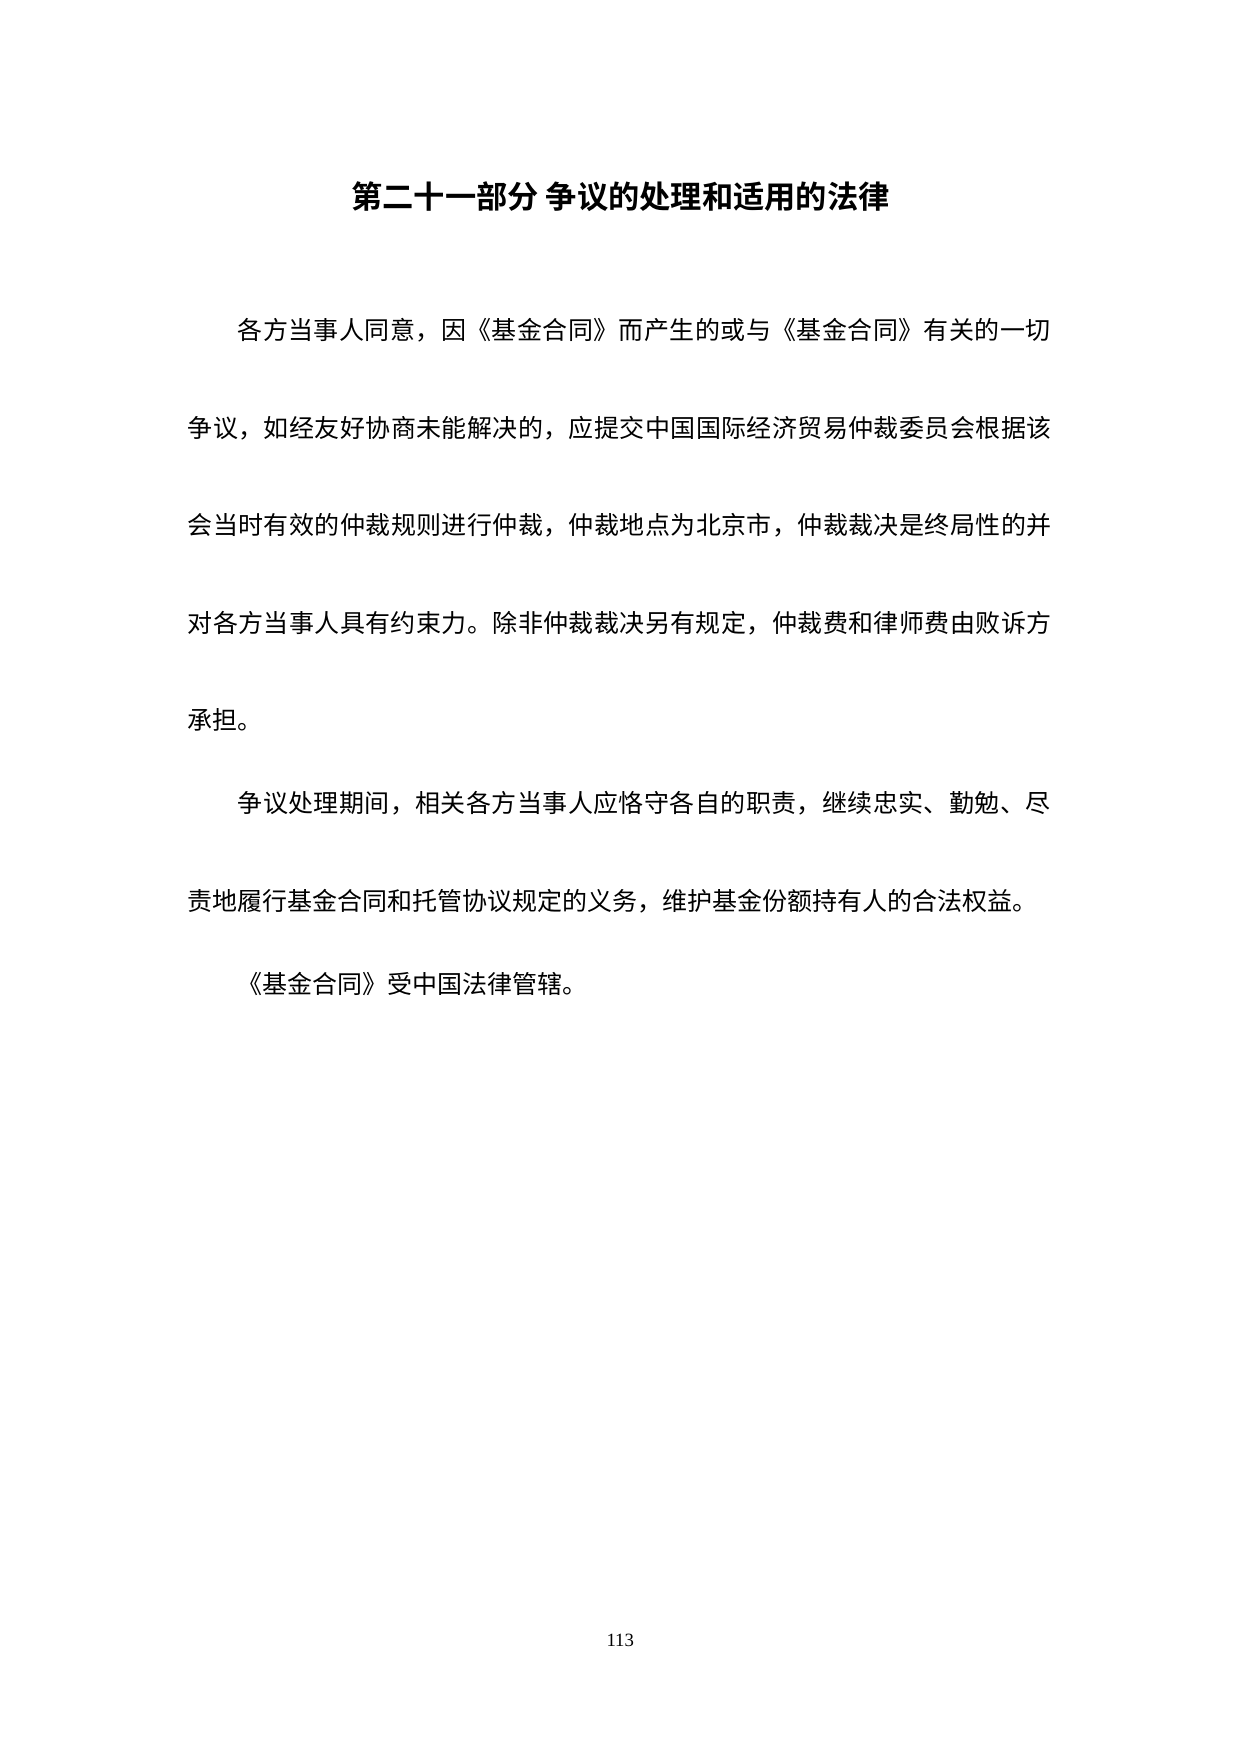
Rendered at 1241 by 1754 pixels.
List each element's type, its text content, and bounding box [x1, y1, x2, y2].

text 争议处理期间，相关各方当事人应恪守各自的职责，继续忠实、勤勉、尽责地履行基金合同和托管协议规定的义务，维护基金份额持有人的合法权益。 [187, 769, 1053, 932]
subtitle 第二十一部分 争议的处理和适用的法律 [187, 162, 1053, 227]
text 《基金合同》受中国法律管辖。 [187, 950, 1053, 1015]
text 各方当事人同意，因《基金合同》而产生的或与《基金合同》有关的一切争议，如经友好协商未能解决的，应提交中国国际经济贸易仲裁委员会根据该会当时有效的仲裁规则进行仲裁，仲裁地点为北京市，仲裁裁决是终局性的并对各方当事人具有约束力。除非仲裁裁决另有规定，仲裁费和律师费由败诉方承担。 [187, 296, 1053, 751]
